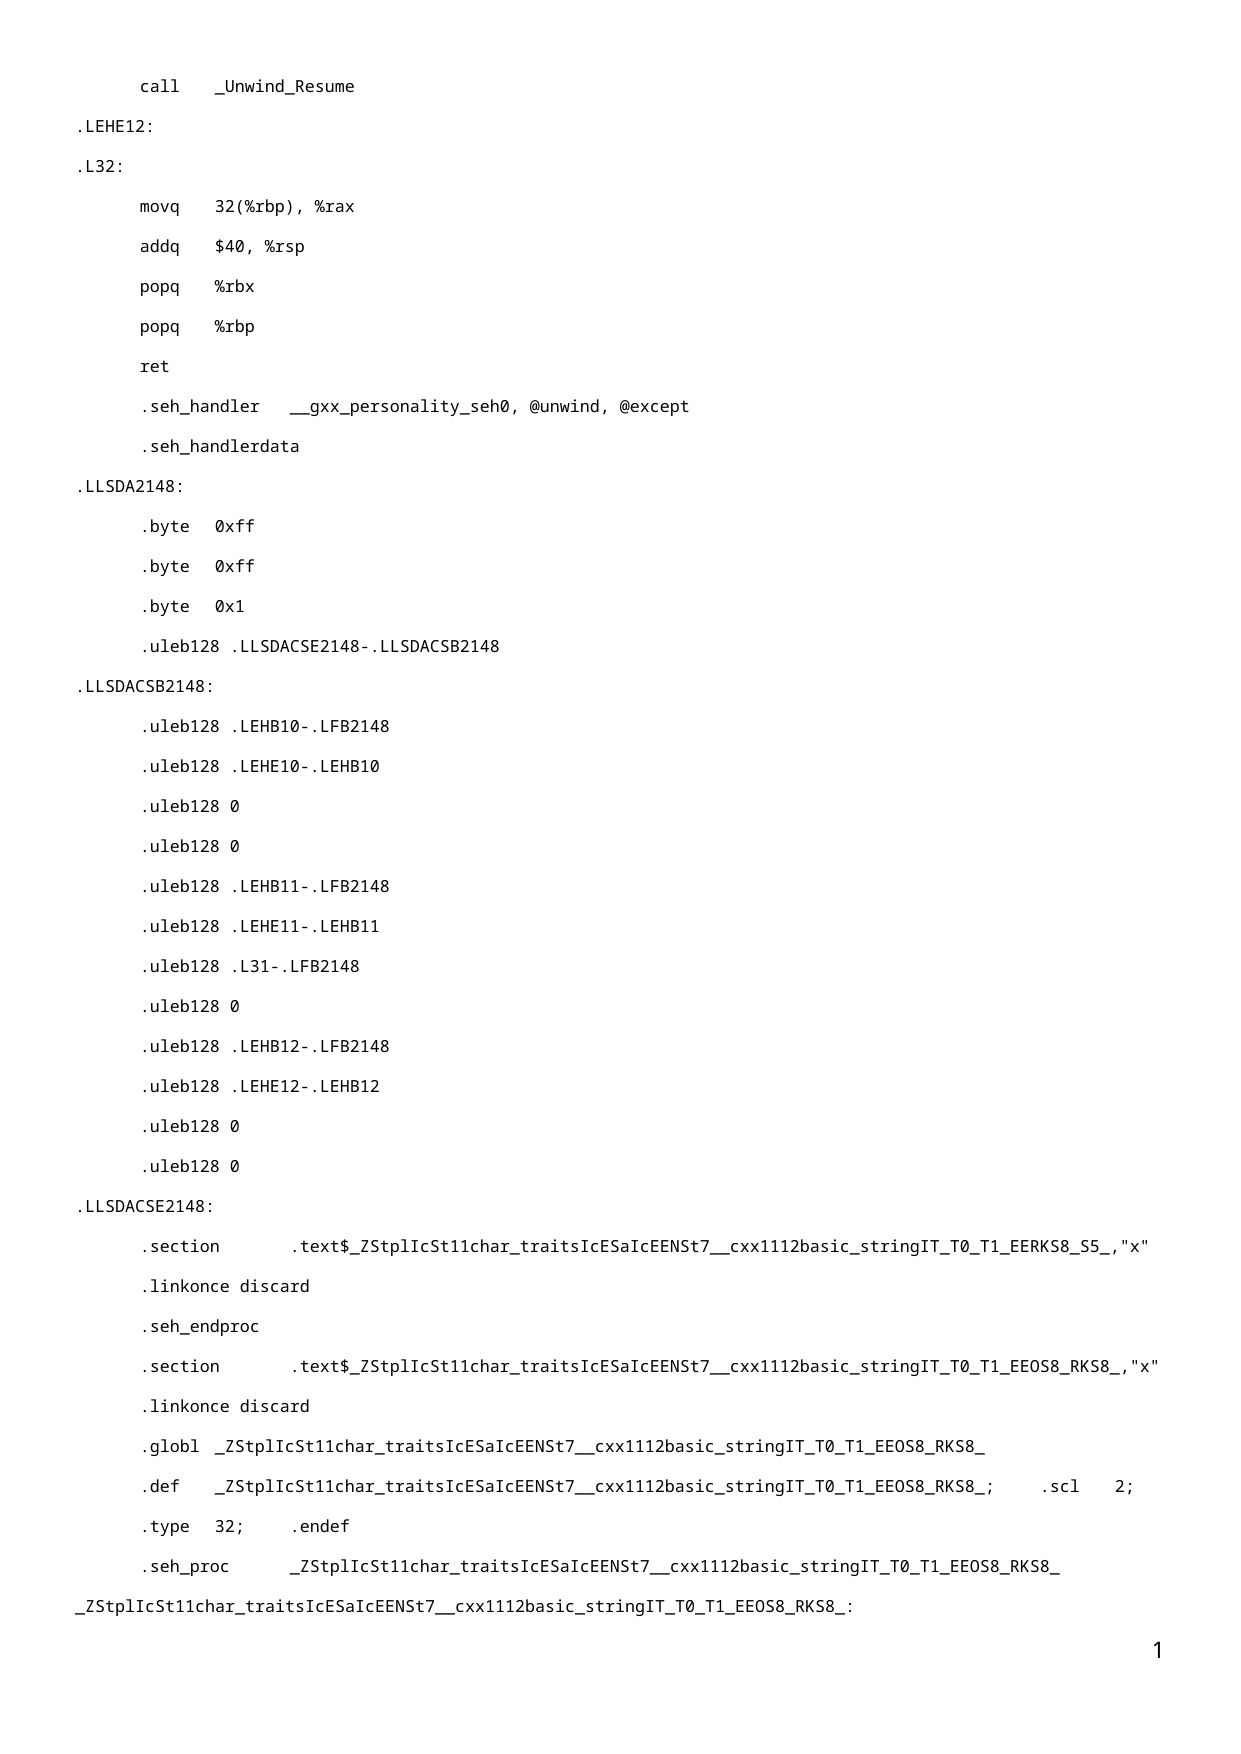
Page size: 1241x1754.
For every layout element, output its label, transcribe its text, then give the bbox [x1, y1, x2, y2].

subtitle .uleb128 .LEHB10-.LFB2148 [75, 700, 1178, 740]
subtitle .LLSDA2148: [75, 460, 1178, 500]
subtitle .globl _ZStplIcSt11char_traitsIcESaIcEENSt7__cxx1112basic_stringIT_T0_T1_EEOS8_RKS8_ [75, 1420, 1178, 1460]
subtitle .byte 0xff [75, 500, 1178, 540]
subtitle .uleb128 .LEHE11-.LEHB11 [75, 900, 1178, 940]
subtitle addq $40, %rsp [75, 220, 1178, 260]
subtitle .L32: [75, 140, 1178, 180]
subtitle call _Unwind_Resume [75, 60, 1178, 100]
subtitle .uleb128 .LEHB12-.LFB2148 [75, 1020, 1178, 1060]
subtitle .section .text$_ZStplIcSt11char_traitsIcESaIcEENSt7__cxx1112basic_stringIT_T0_T1_EERKS8_S5_,"x" [75, 1220, 1178, 1260]
subtitle popq %rbx [75, 260, 1178, 300]
subtitle ret [75, 340, 1178, 380]
subtitle .LLSDACSE2148: [75, 1180, 1178, 1220]
subtitle .uleb128 .LEHE12-.LEHB12 [75, 1060, 1178, 1100]
subtitle .LEHE12: [75, 100, 1178, 140]
subtitle .seh_proc _ZStplIcSt11char_traitsIcESaIcEENSt7__cxx1112basic_stringIT_T0_T1_EEOS8_RKS8_ [75, 1540, 1178, 1580]
subtitle popq %rbp [75, 300, 1178, 340]
subtitle .uleb128 .LEHB11-.LFB2148 [75, 860, 1178, 900]
subtitle .linkonce discard [75, 1260, 1178, 1300]
subtitle .LLSDACSB2148: [75, 660, 1178, 700]
subtitle .byte 0xff [75, 540, 1178, 580]
subtitle .uleb128 0 [75, 1140, 1178, 1180]
subtitle .uleb128 0 [75, 820, 1178, 860]
subtitle .uleb128 .L31-.LFB2148 [75, 940, 1178, 980]
subtitle .seh_handler __gxx_personality_seh0, @unwind, @except [75, 380, 1178, 420]
subtitle .uleb128 0 [75, 780, 1178, 820]
subtitle .section .text$_ZStplIcSt11char_traitsIcESaIcEENSt7__cxx1112basic_stringIT_T0_T1_EEOS8_RKS8_,"x" [75, 1340, 1178, 1380]
subtitle .uleb128 0 [75, 980, 1178, 1020]
subtitle .seh_handlerdata [75, 420, 1178, 460]
subtitle .byte 0x1 [75, 580, 1178, 620]
subtitle _ZStplIcSt11char_traitsIcESaIcEENSt7__cxx1112basic_stringIT_T0_T1_EEOS8_RKS8_: [75, 1580, 1178, 1620]
subtitle .linkonce discard [75, 1380, 1178, 1420]
subtitle .uleb128 .LEHE10-.LEHB10 [75, 740, 1178, 780]
subtitle .def _ZStplIcSt11char_traitsIcESaIcEENSt7__cxx1112basic_stringIT_T0_T1_EEOS8_RKS8_; .scl 2; .type 32; .endef [75, 1460, 1178, 1540]
subtitle .uleb128 0 [75, 1100, 1178, 1140]
subtitle movq 32(%rbp), %rax [75, 180, 1178, 220]
subtitle .uleb128 .LLSDACSE2148-.LLSDACSB2148 [75, 620, 1178, 660]
subtitle .seh_endproc [75, 1300, 1178, 1340]
